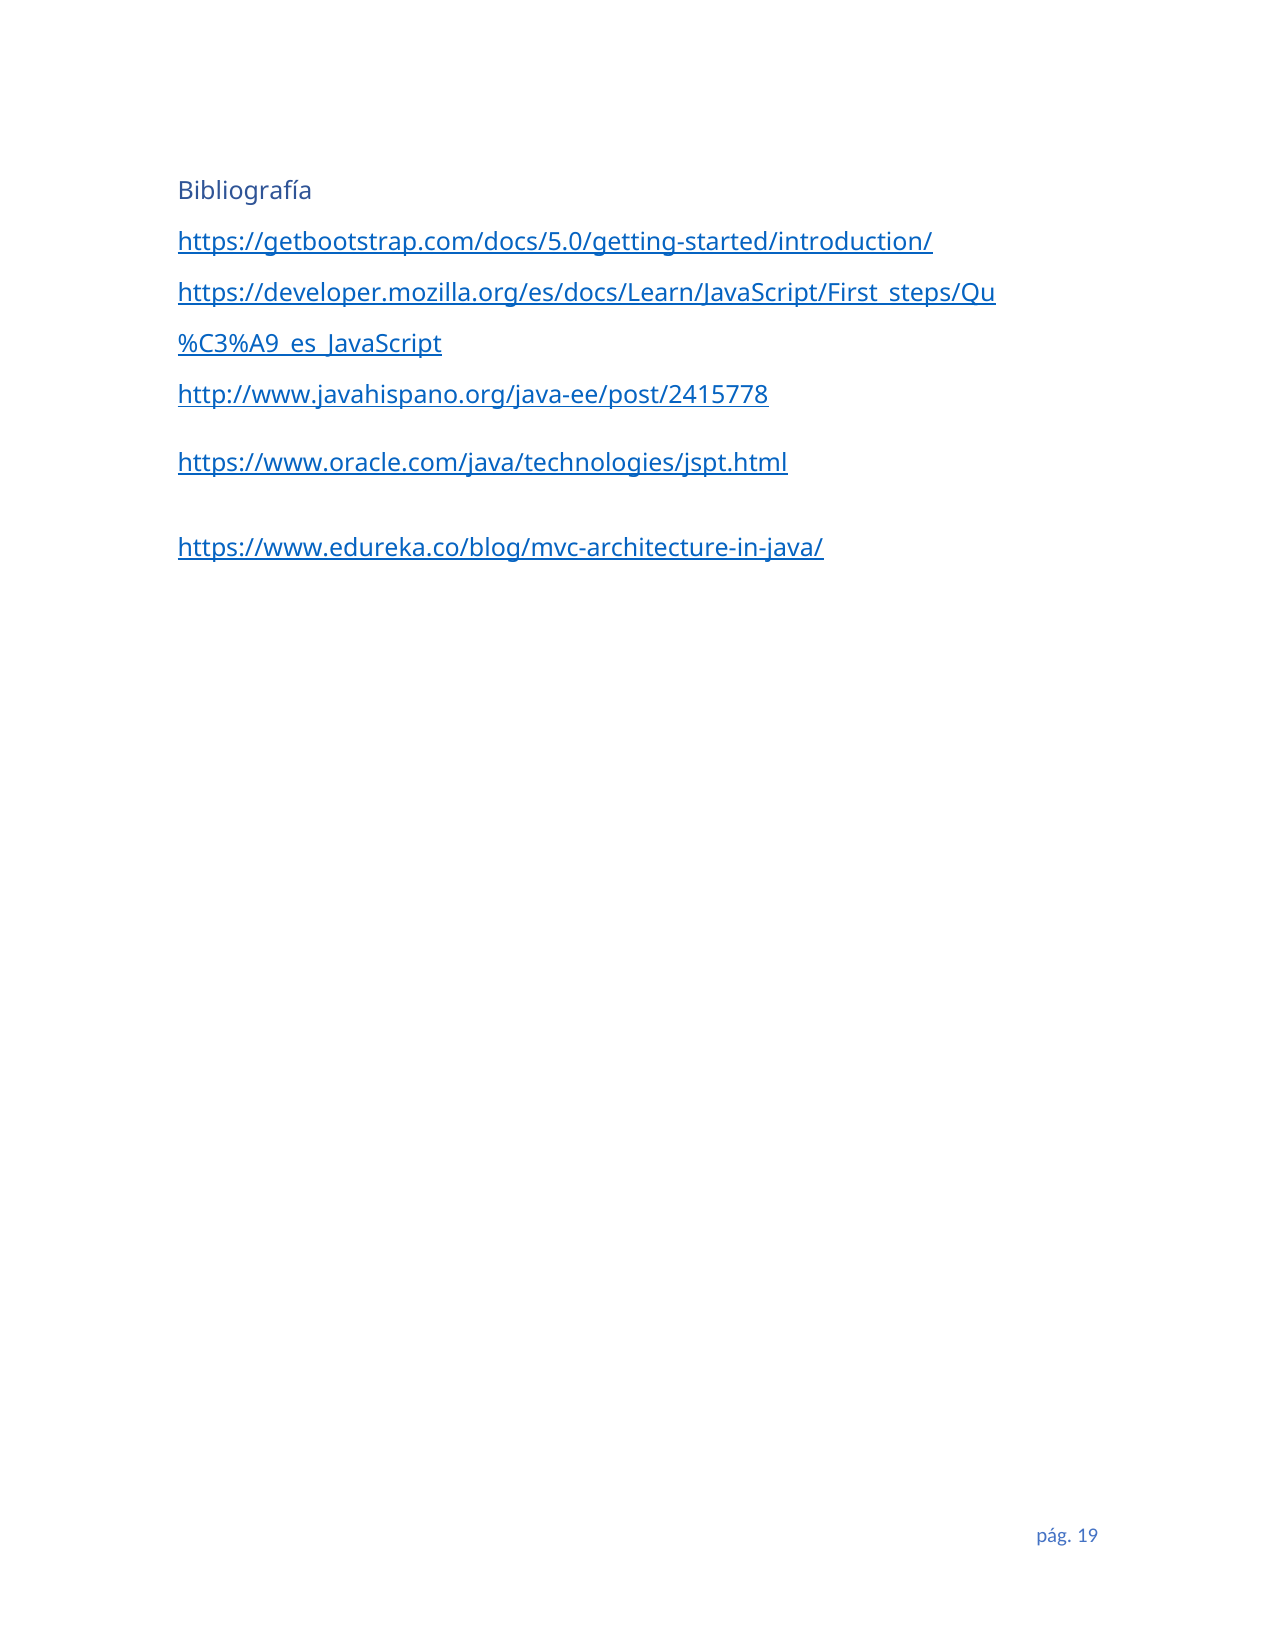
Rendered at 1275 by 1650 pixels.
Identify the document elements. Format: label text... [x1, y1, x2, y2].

subtitle Bibliografía [177, 173, 1098, 207]
